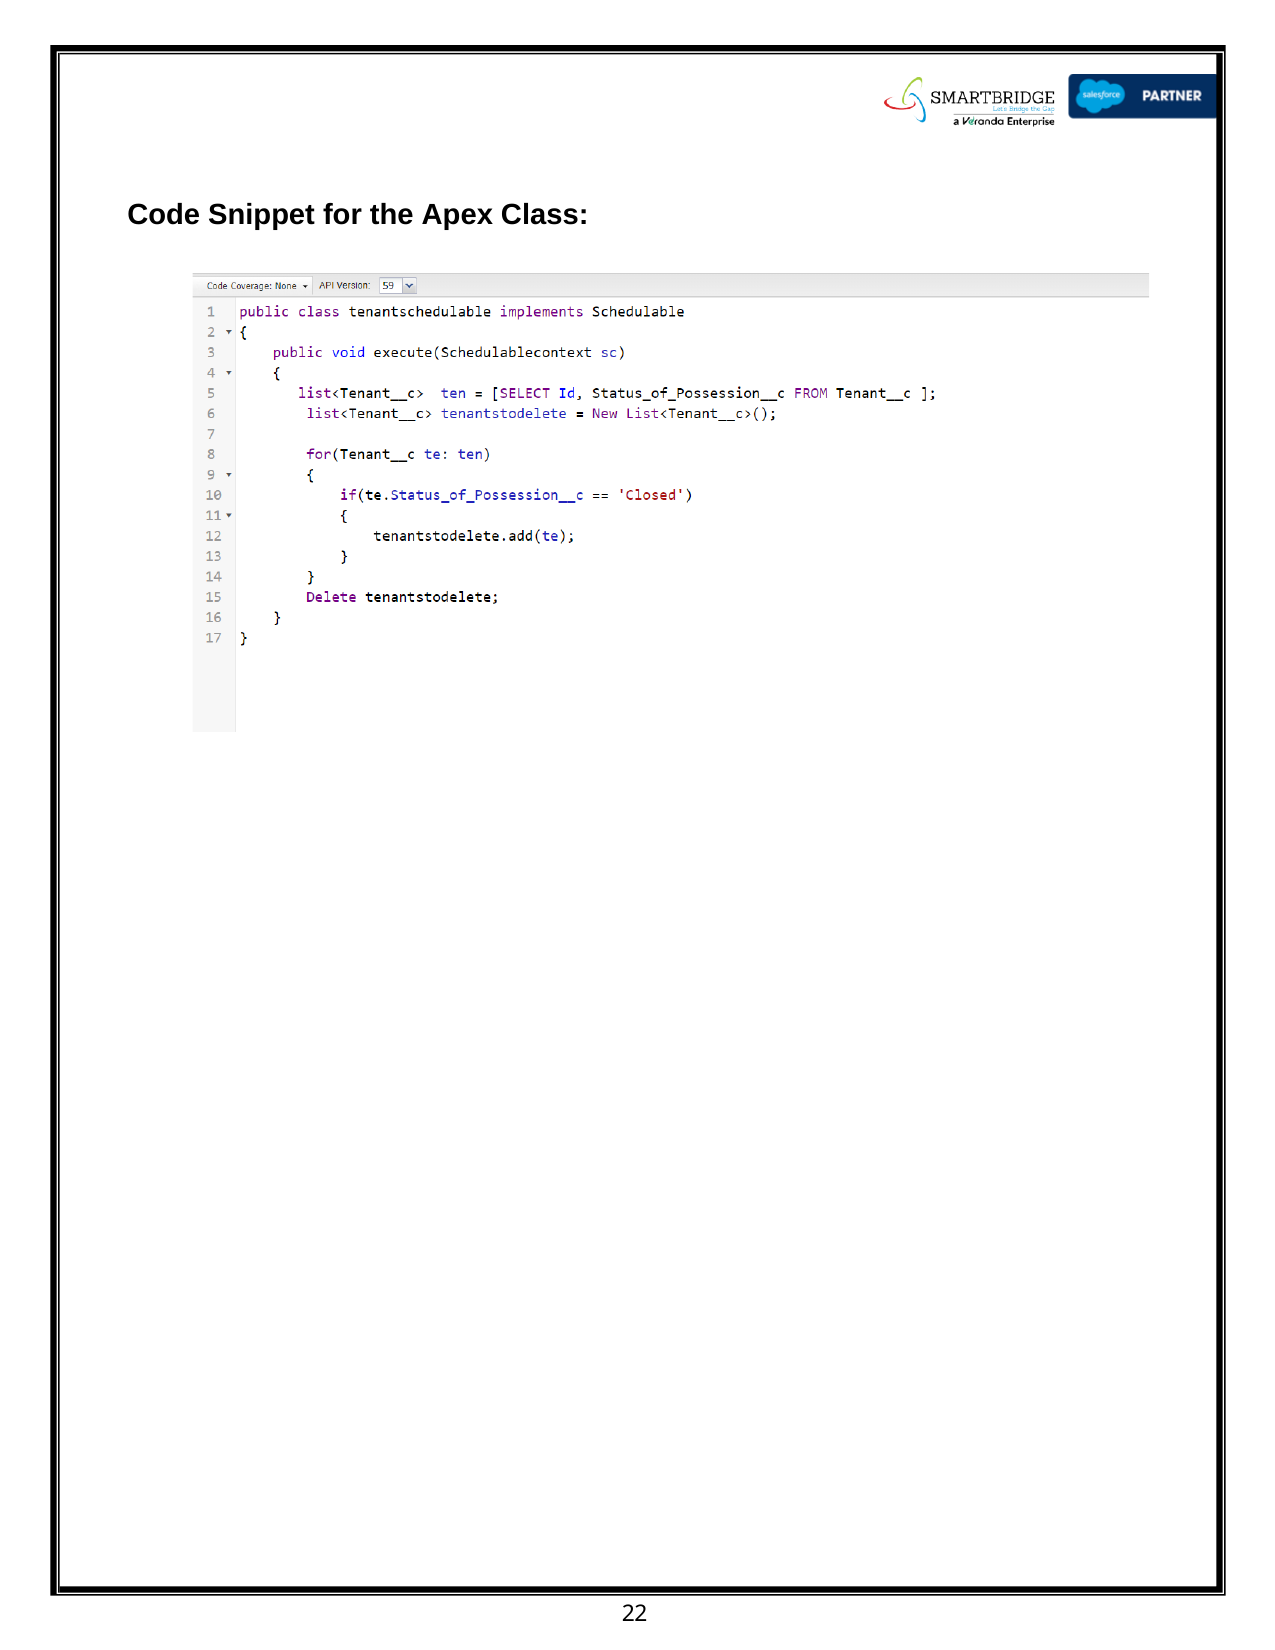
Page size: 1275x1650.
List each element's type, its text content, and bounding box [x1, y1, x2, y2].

picture [1068, 74, 1216, 119]
text Code Snippet for the Apex Class: [127, 197, 1214, 230]
picture [883, 77, 1055, 127]
picture [192, 273, 1150, 732]
